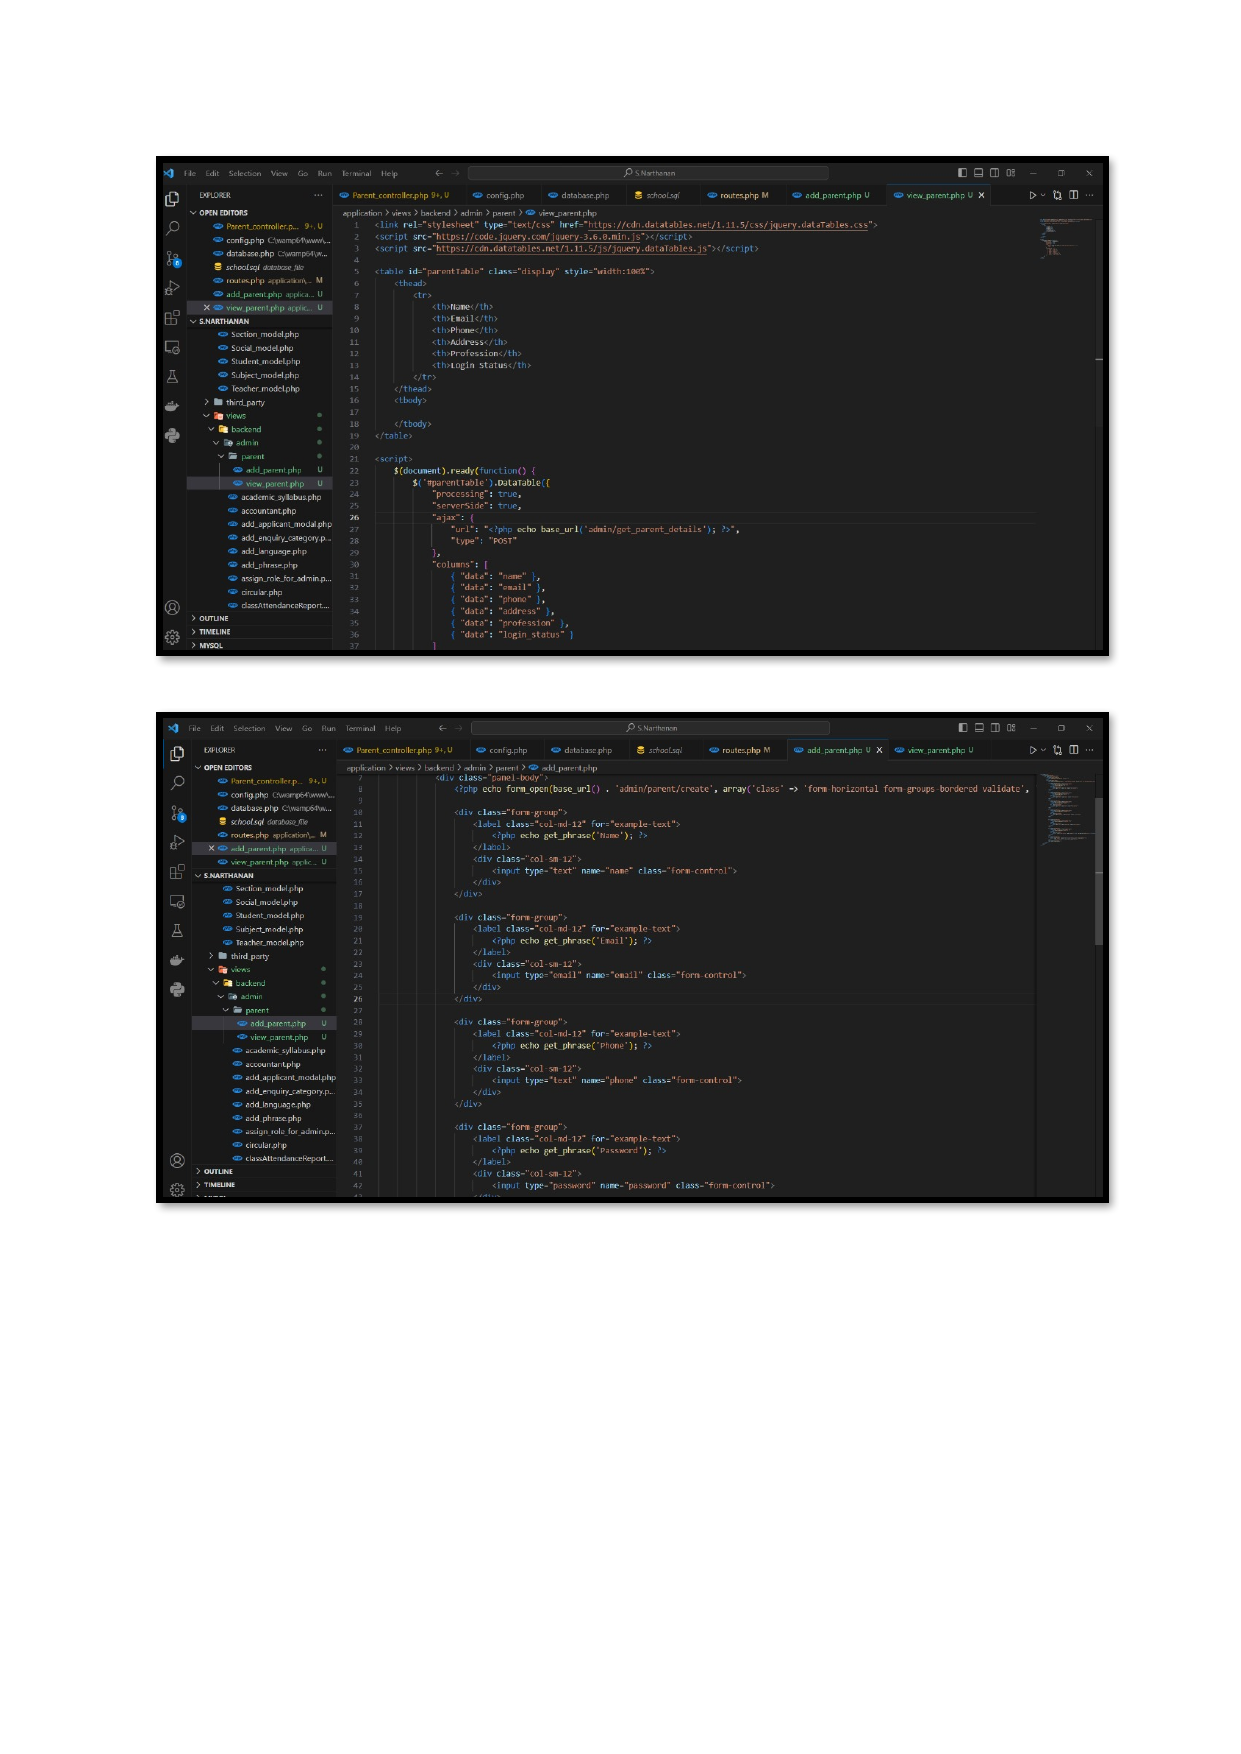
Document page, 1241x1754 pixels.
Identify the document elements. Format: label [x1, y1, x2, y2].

picture [163, 163, 1103, 650]
picture [163, 718, 1103, 1197]
